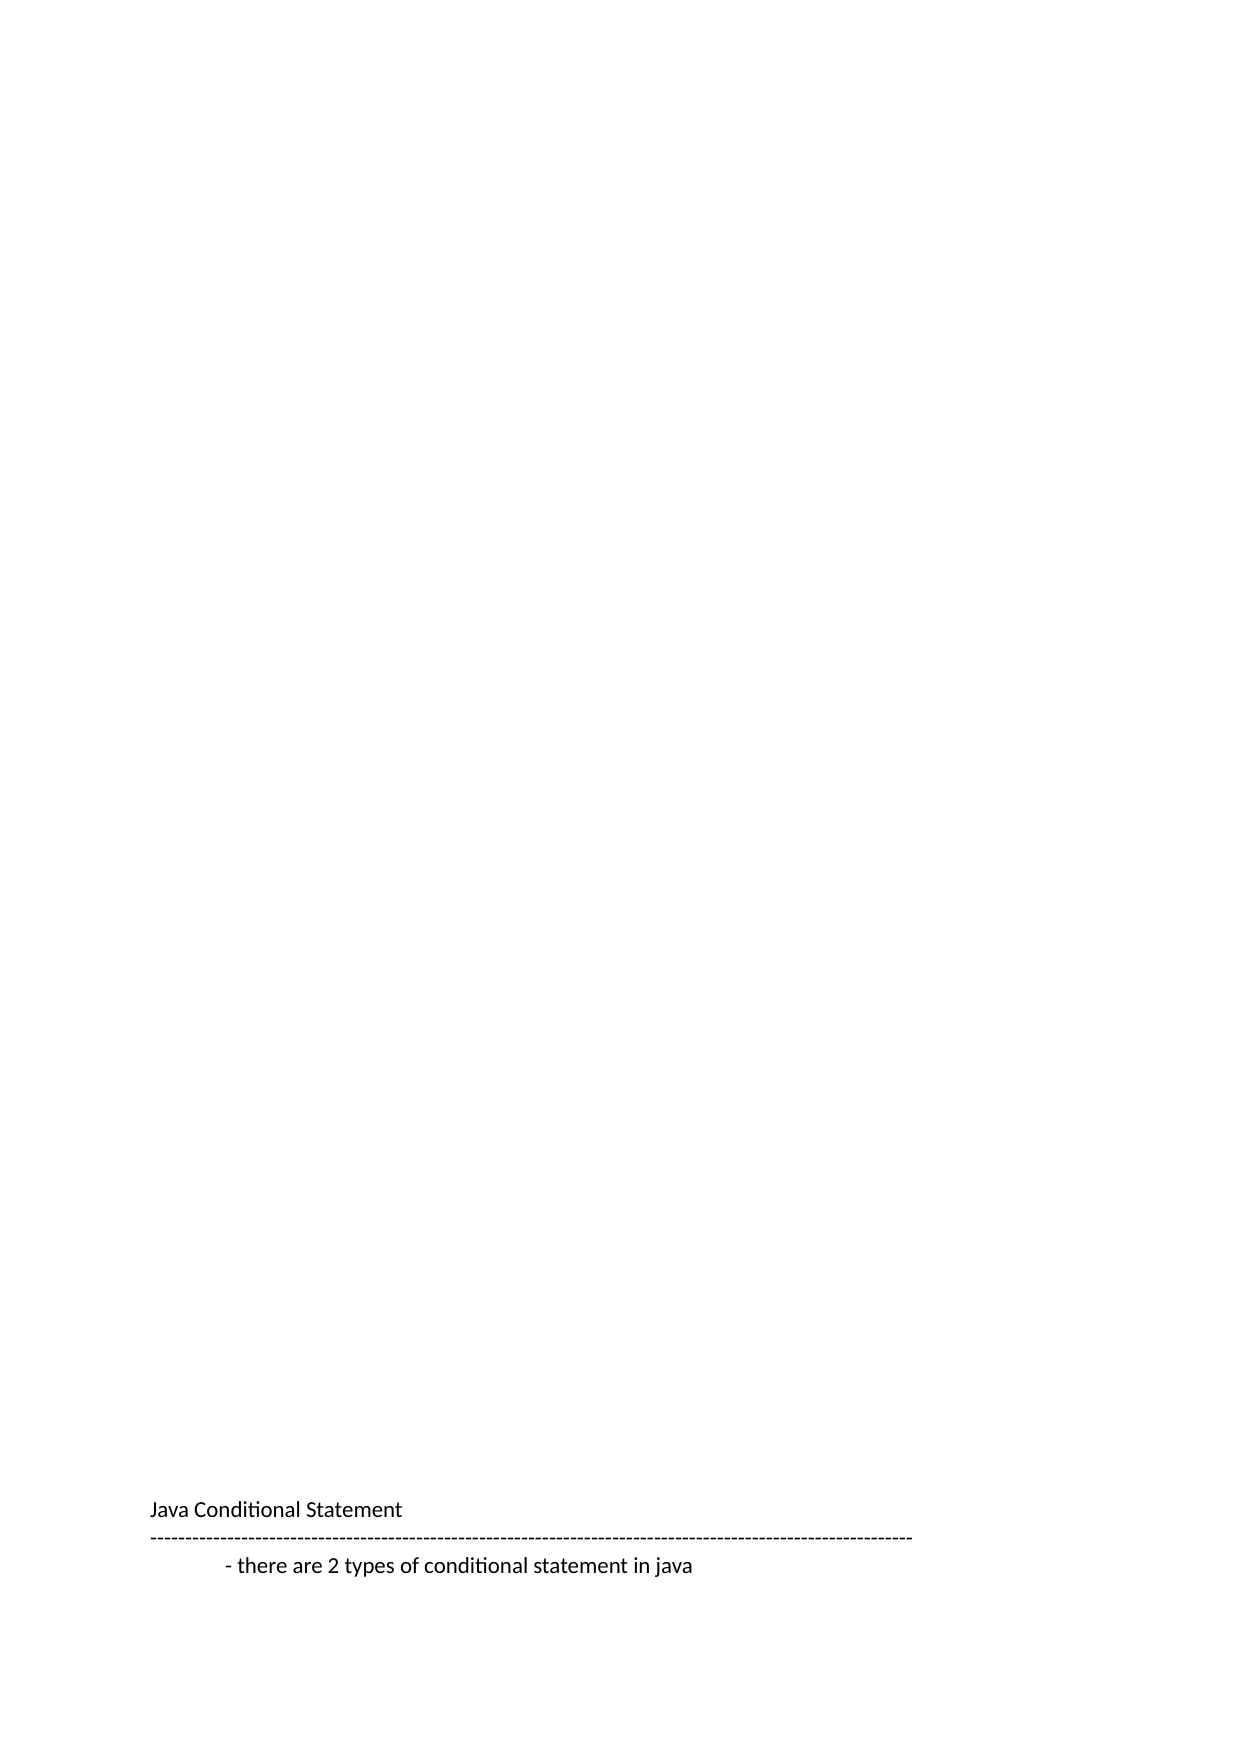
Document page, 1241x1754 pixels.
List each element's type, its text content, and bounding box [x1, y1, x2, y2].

text - there are 2 types of conditional statement in java [150, 1551, 1090, 1579]
text Java Conditional Statement [150, 1495, 1090, 1523]
text ------------------------------------------------------------------------------------------------------------- [150, 1523, 1090, 1551]
